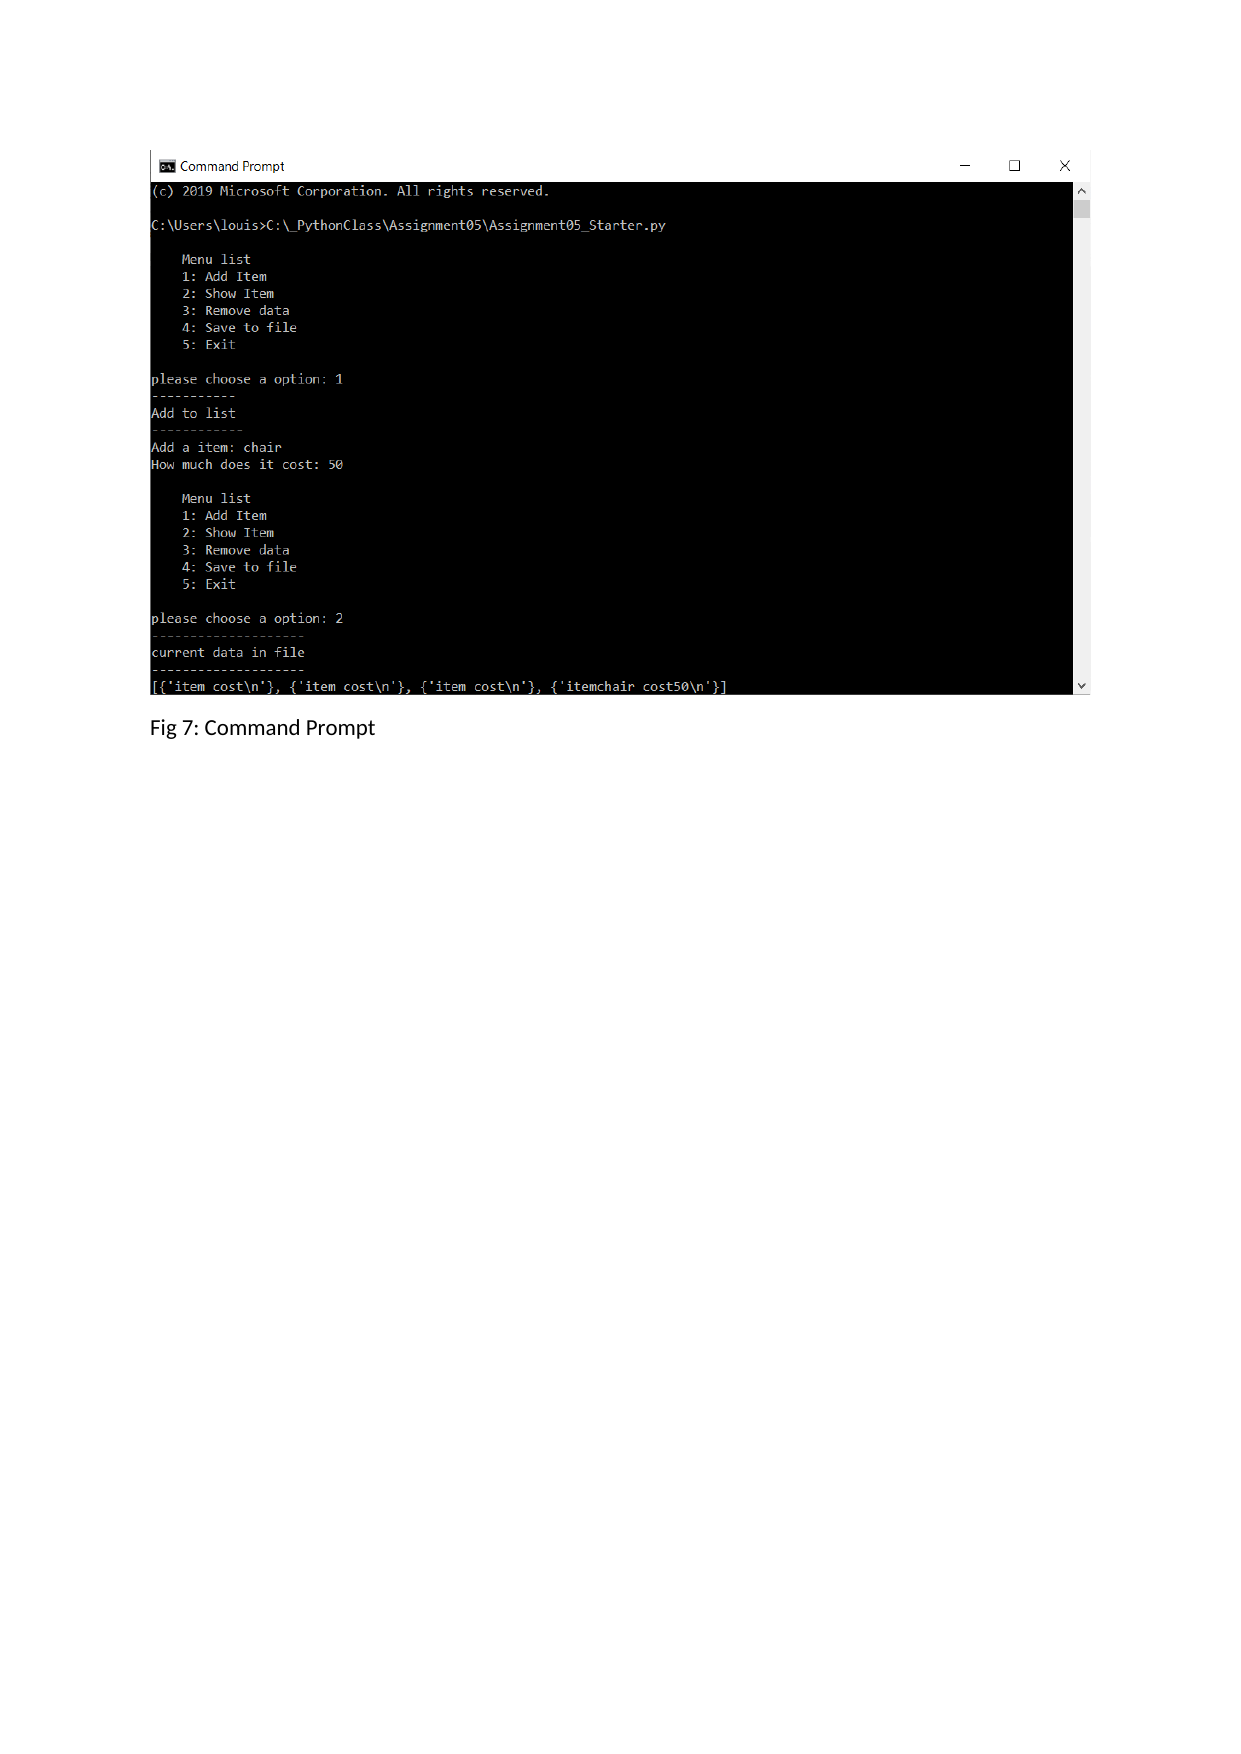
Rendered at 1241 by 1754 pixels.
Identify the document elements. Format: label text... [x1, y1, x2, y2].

picture [150, 150, 1091, 695]
text Fig 7: Command Prompt [150, 713, 1090, 741]
